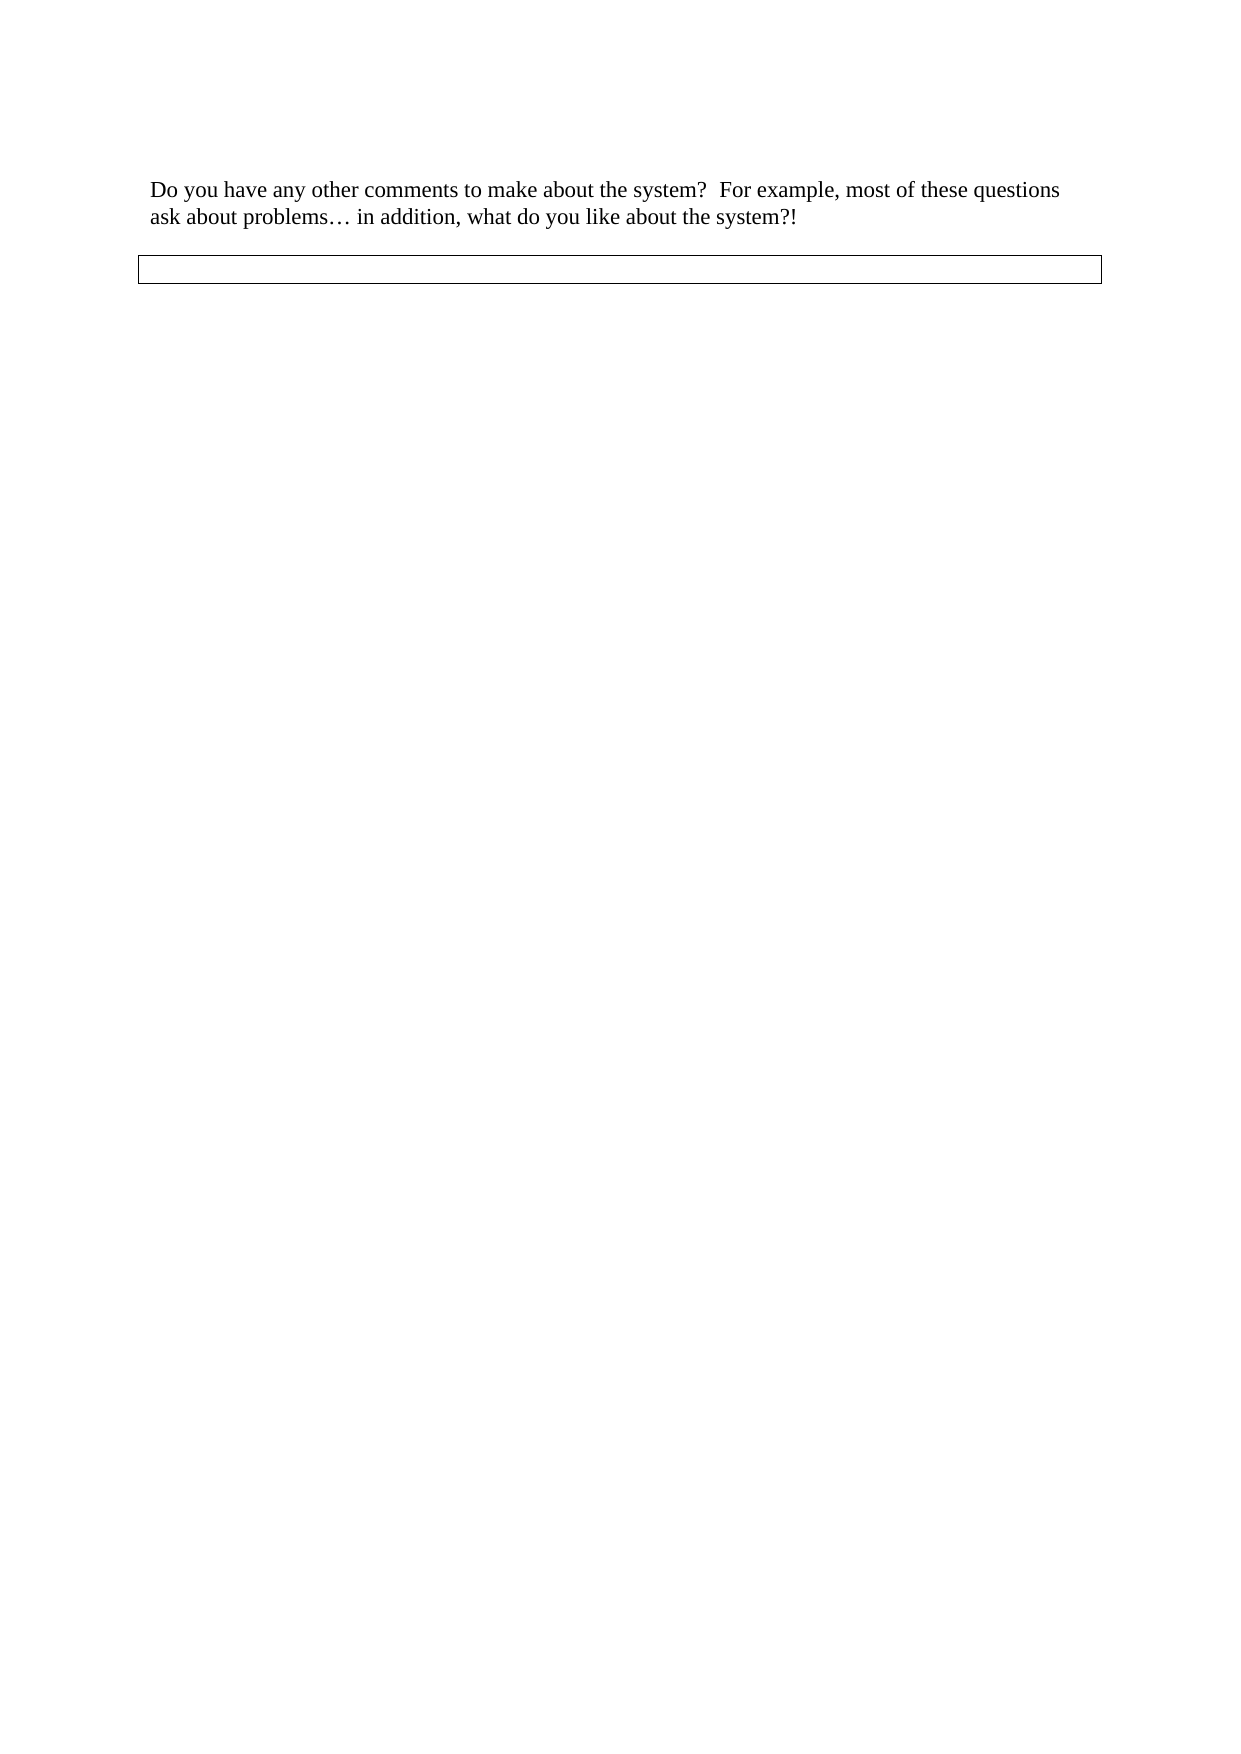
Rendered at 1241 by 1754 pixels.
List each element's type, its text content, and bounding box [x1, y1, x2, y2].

text Do you have any other comments to make about the system? For example, most of these questions ask about problems… in addition, what do you like about the system?! [150, 176, 1090, 229]
table_header [139, 256, 1101, 283]
